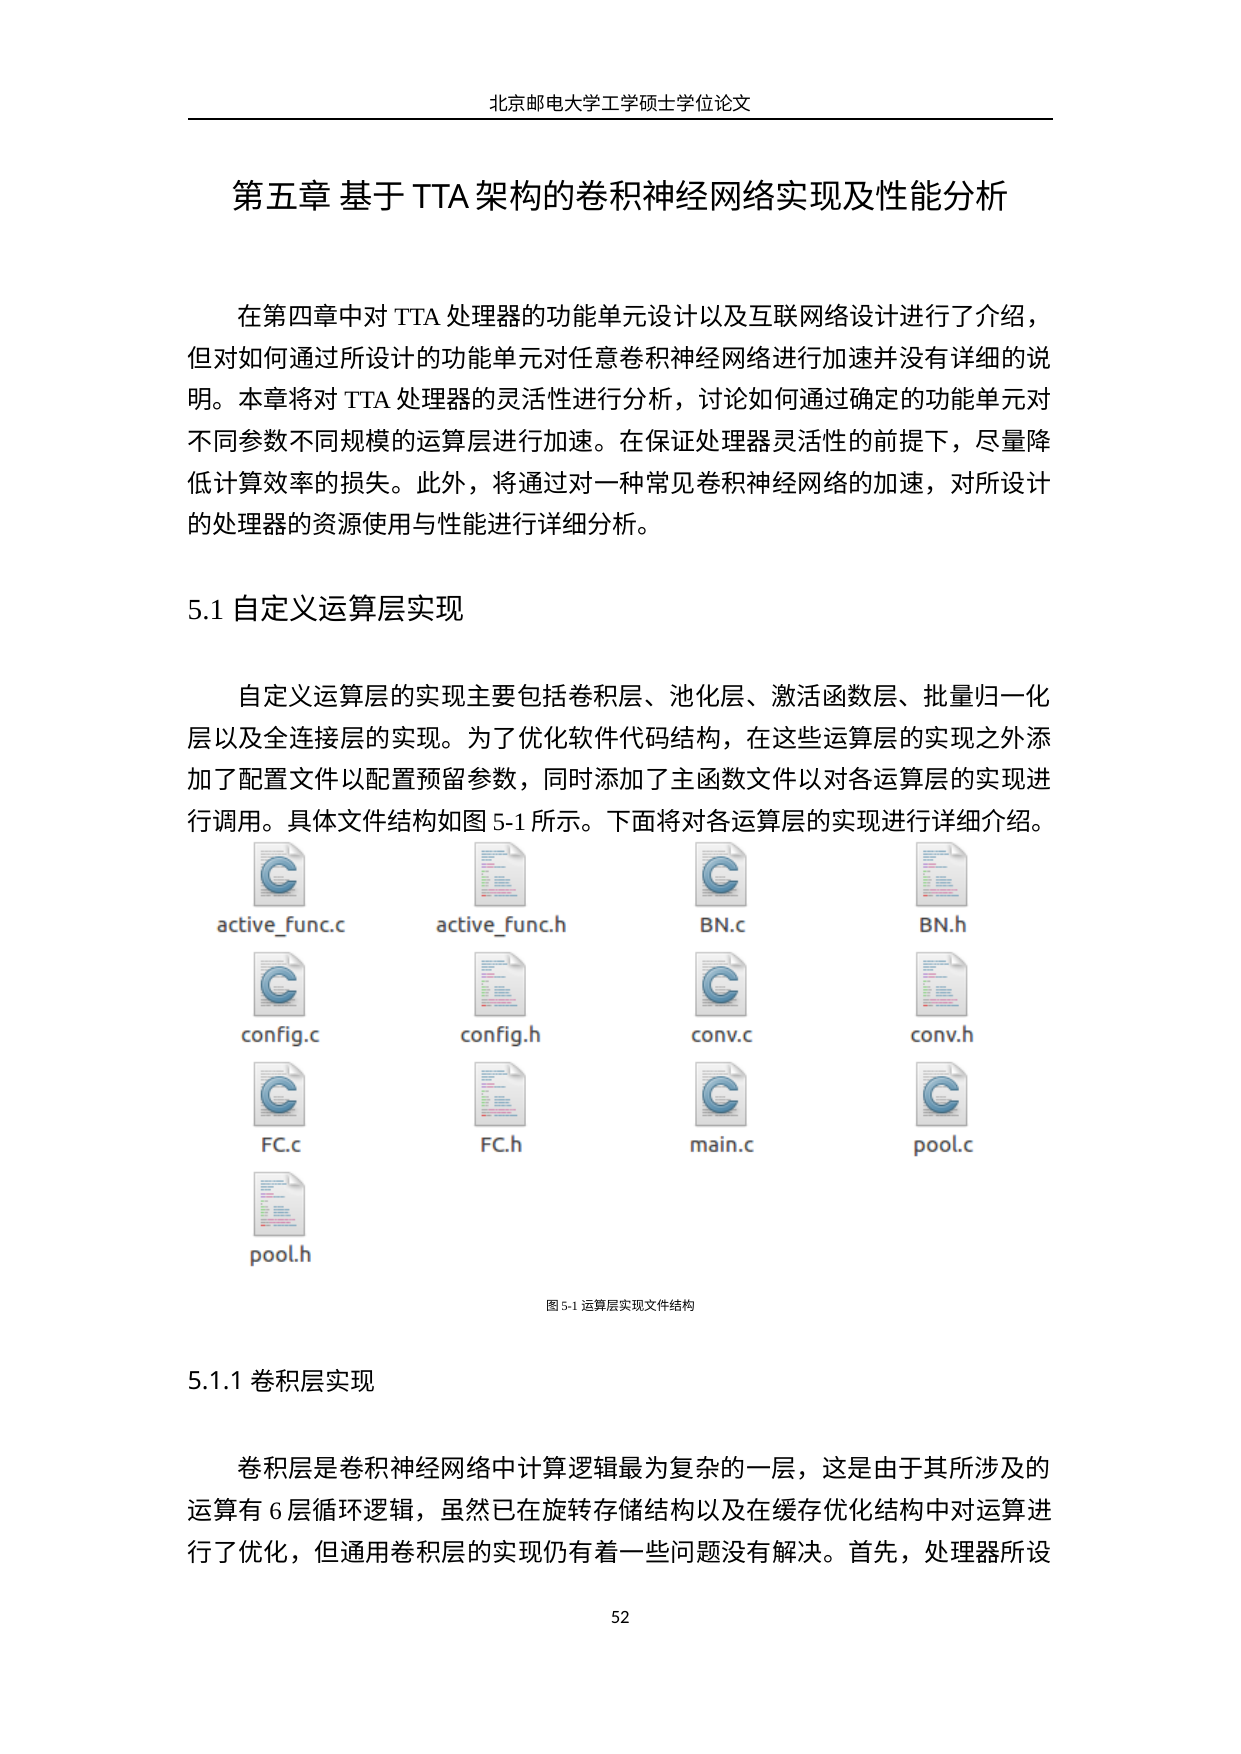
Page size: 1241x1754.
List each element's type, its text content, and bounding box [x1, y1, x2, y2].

text 5.1.1 卷积层实现 [187, 1347, 1053, 1412]
text 自定义运算层的实现主要包括卷积层、池化层、激活函数层、批量归一化层以及全连接层的实现。为了优化软件代码结构，在这些运算层的实现之外添加了配置文件以配置预留参数，同时添加了主函数文件以对各运算层的实现进行调用。具体文件结构如图5-1所示。下面将对各运算层的实现进行详细介绍。 [187, 672, 1053, 838]
text 在第四章中对TTA处理器的功能单元设计以及互联网络设计进行了介绍，但对如何通过所设计的功能单元对任意卷积神经网络进行加速并没有详细的说明。本章将对TTA处理器的灵活性进行分析，讨论如何通过确定的功能单元对不同参数不同规模的运算层进行加速。在保证处理器灵活性的前提下，尽量降低计算效率的损失。此外，将通过对一种常见卷积神经网络的加速，对所设计的处理器的资源使用与性能进行详细分析。 [187, 292, 1053, 542]
text 图5-1 运算层实现文件结构 [187, 1282, 1053, 1314]
picture [187, 838, 1053, 1282]
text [187, 1444, 1053, 1569]
text 5.1 自定义运算层实现 [187, 574, 1053, 639]
text 第五章 基于TTA架构的卷积神经网络实现及性能分析 [187, 162, 1053, 227]
